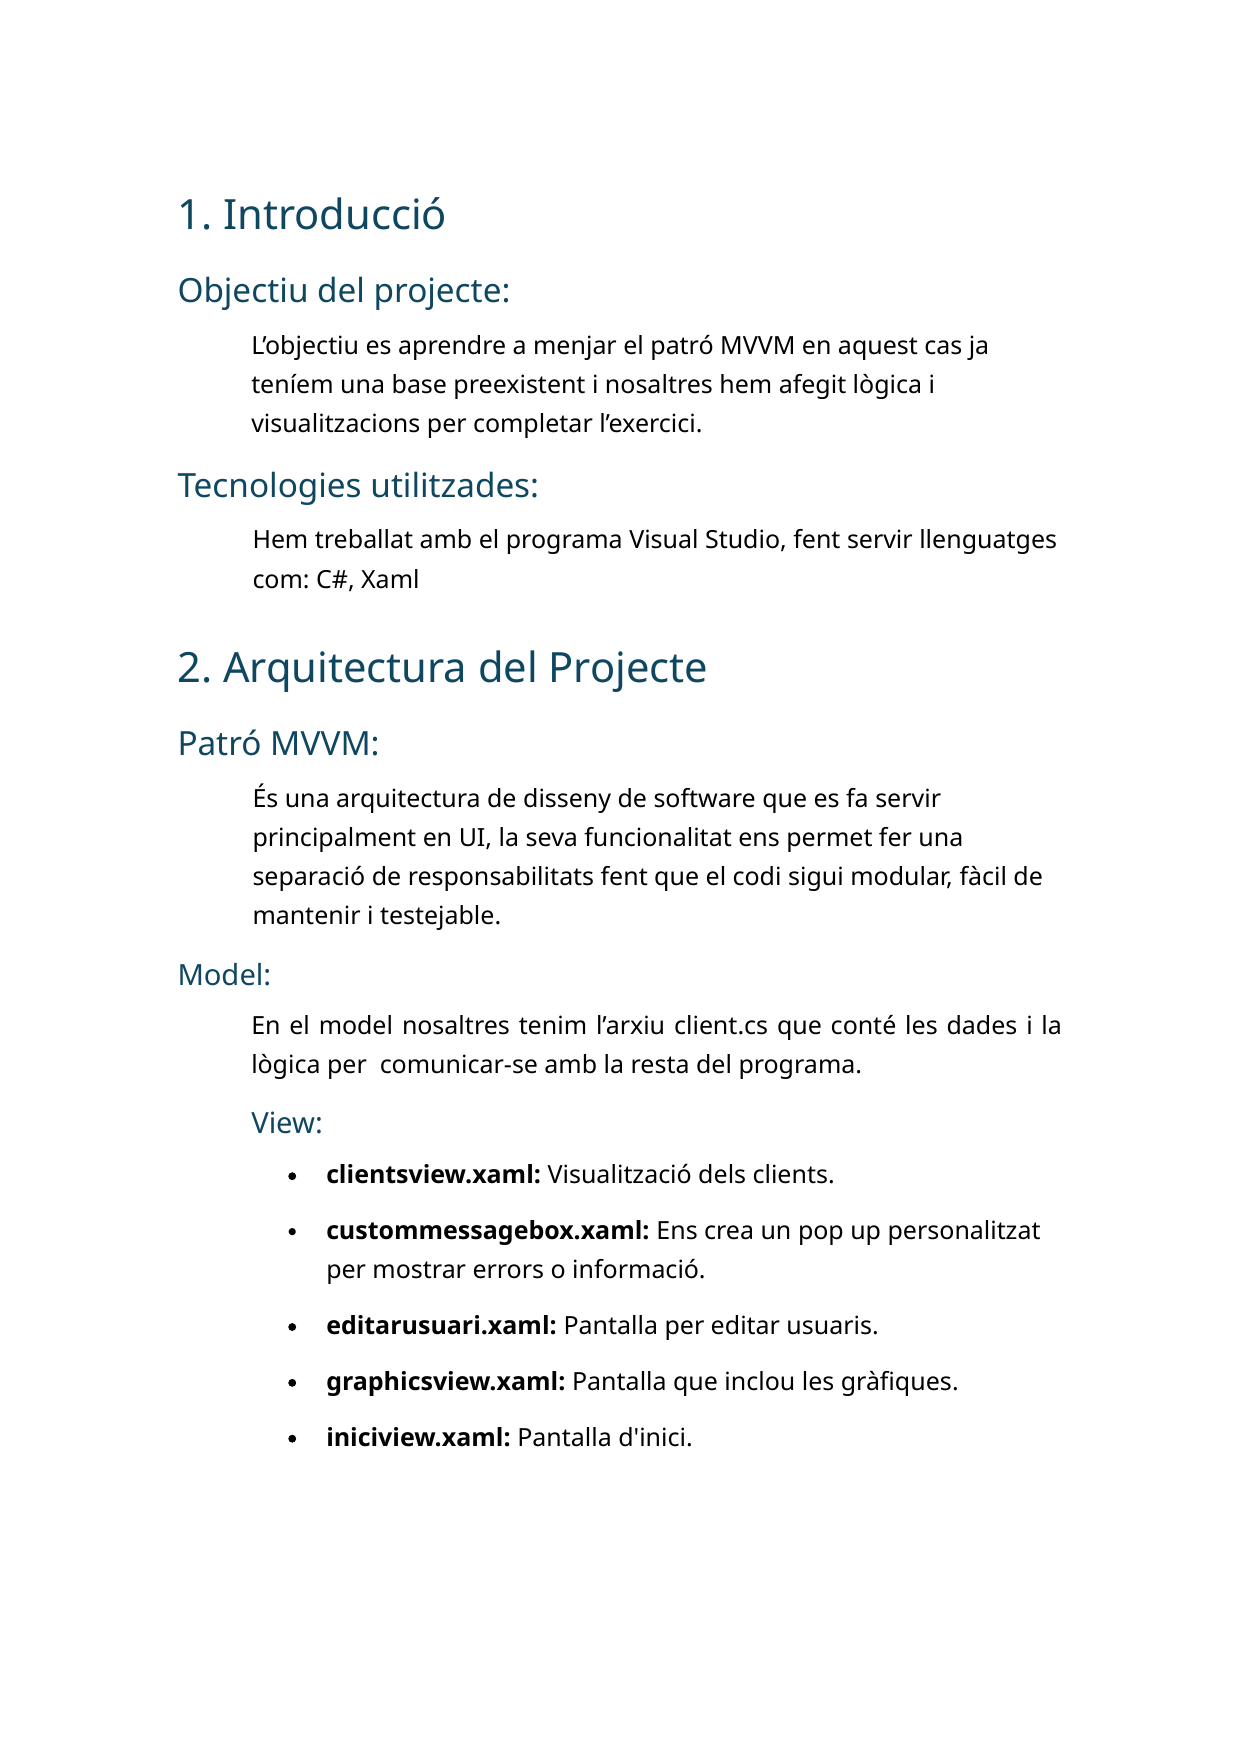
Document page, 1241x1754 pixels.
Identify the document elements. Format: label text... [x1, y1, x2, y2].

list editarusuari.xaml: Pantalla per editar usuaris. [288, 1307, 1063, 1342]
list iniciview.xaml: Pantalla d'inici. [288, 1419, 1063, 1453]
subtitle Model: [177, 954, 1063, 993]
subtitle View: [251, 1103, 1063, 1142]
subtitle 2. Arquitectura del Projecte [177, 638, 1063, 695]
subtitle Objectiu del projecte: [177, 267, 1063, 312]
text En el model nosaltres tenim l’arxiu client.cs que conté les dades i la lògica per comunicar-se amb la resta del programa. [251, 1008, 1063, 1081]
list graphicsview.xaml: Pantalla que inclou les gràfiques. [288, 1363, 1063, 1397]
list clientsview.xaml: Visualització dels clients. [288, 1157, 1063, 1191]
subtitle Tecnologies utilitzades: [177, 462, 1063, 507]
list custommessagebox.xaml: Ens crea un pop up personalitzat per mostrar errors o informació. [288, 1212, 1063, 1286]
subtitle 1. Introducció [177, 185, 1063, 242]
text És una arquitectura de disseny de software que es fa servir principalment en UI, la seva funcionalitat ens permet fer una separació de responsabilitats fent que el codi sigui modular, fàcil de mantenir i testejable. [252, 780, 1063, 932]
text L’objectiu es aprendre a menjar el patró MVVM en aquest cas ja teníem una base preexistent i nosaltres hem afegit lògica i visualitzacions per completar l’exercici. [251, 327, 1063, 440]
text Hem treballat amb el programa Visual Studio, fent servir llenguatges com: C#, Xaml [252, 522, 1063, 595]
subtitle Patró MVVM: [177, 720, 1063, 765]
